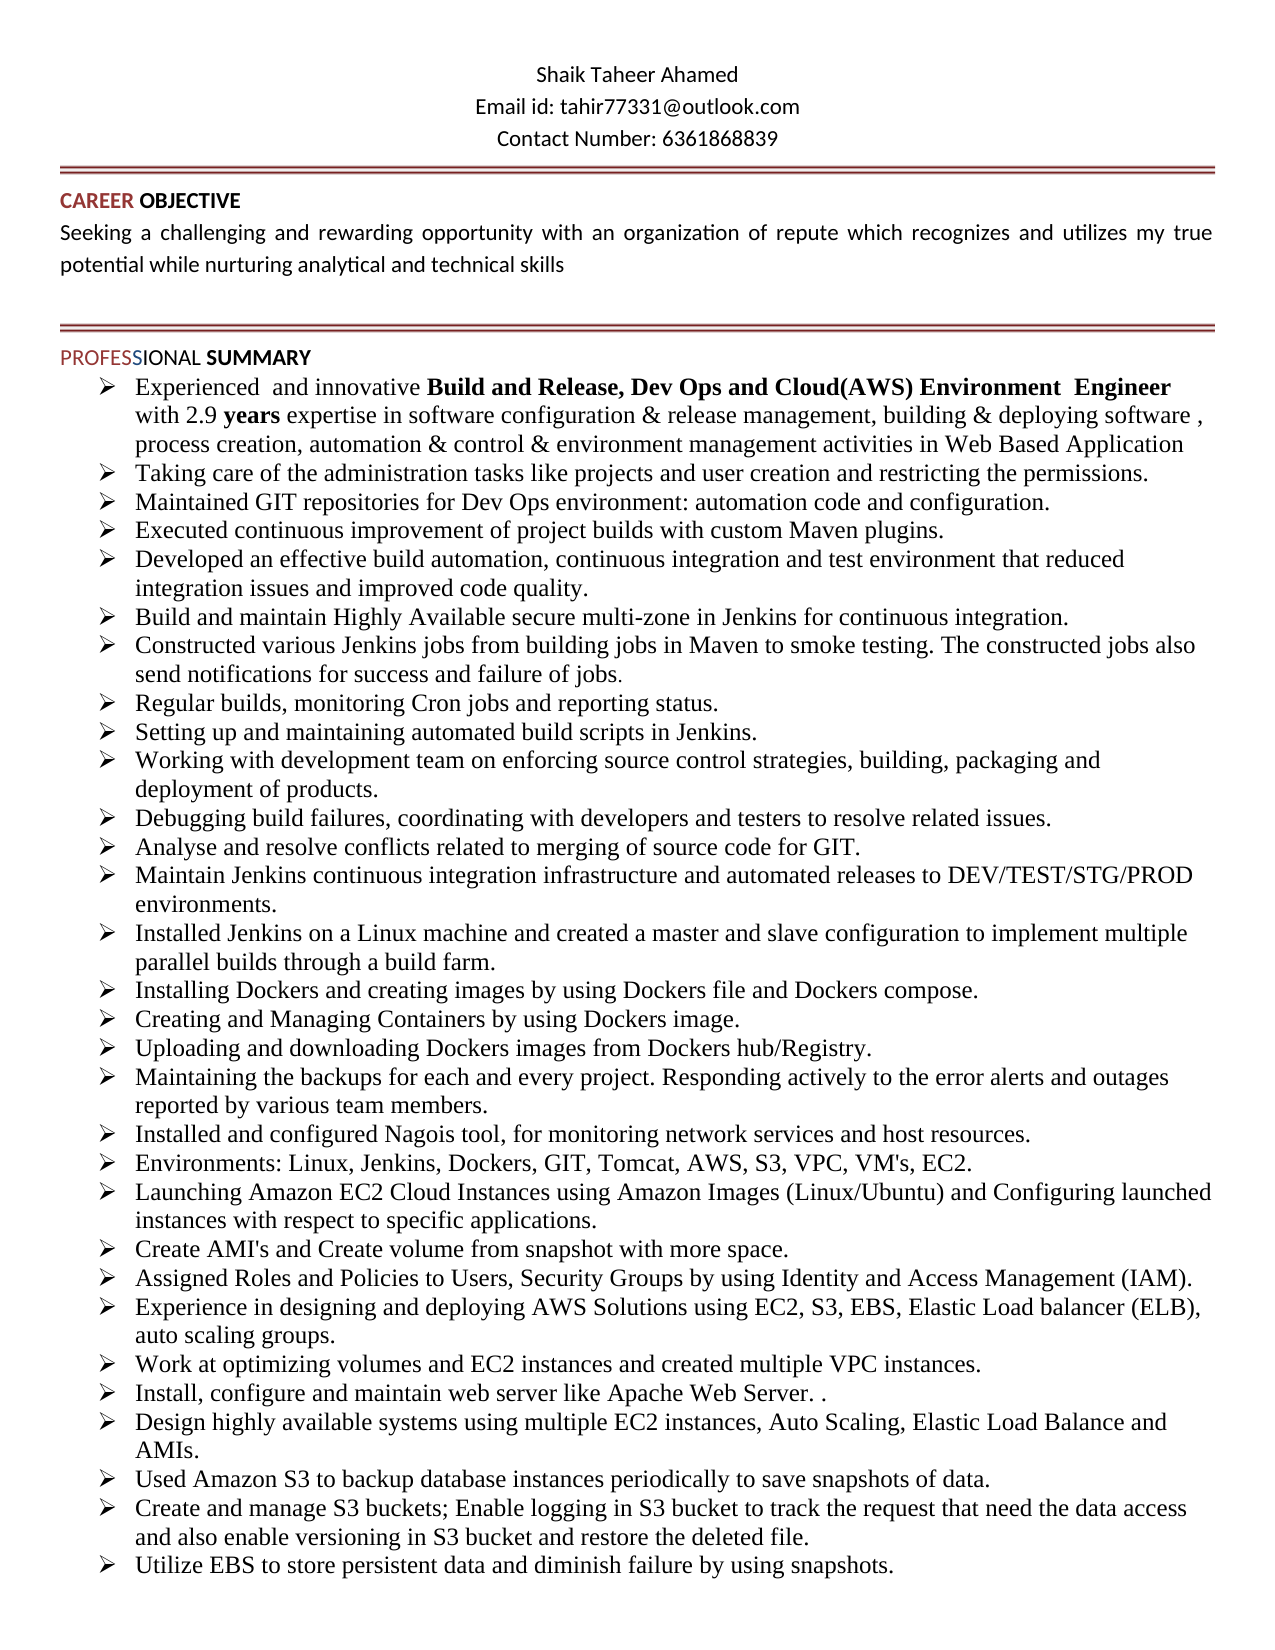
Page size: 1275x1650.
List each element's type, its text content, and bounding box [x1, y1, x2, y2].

list Create AMI's and Create volume from snapshot with more space. [97, 1234, 1215, 1263]
list Developed an effective build automation, continuous integration and test environment that reduced integration issues and improved code quality. [97, 544, 1215, 602]
list Analyse and resolve conflicts related to merging of source code for GIT. [97, 832, 1215, 860]
picture [60, 156, 1216, 183]
list Setting up and maintaining automated build scripts in Jenkins. [97, 717, 1215, 745]
list Environments: Linux, Jenkins, Dockers, GIT, Tomcat, AWS, S3, VPC, VM's, EC2. [97, 1148, 1215, 1177]
list Experience in designing and deploying AWS Solutions using EC2, S3, EBS, Elastic Load balancer (ELB), auto scaling groups. [97, 1292, 1215, 1349]
list Work at optimizing volumes and EC2 instances and created multiple VPC instances. [97, 1349, 1215, 1378]
list Maintaining the backups for each and every project. Responding actively to the error alerts and outages reported by various team members. [97, 1062, 1215, 1119]
list Uploading and downloading Dockers images from Dockers hub/Registry. [97, 1033, 1215, 1062]
list Maintain Jenkins continuous integration infrastructure and automated releases to DEV/TEST/STG/PROD environments. [97, 860, 1215, 918]
list Create and manage S3 buckets; Enable logging in S3 bucket to track the request that need the data access and also enable versioning in S3 bucket and restore the deleted file. [97, 1493, 1215, 1550]
list Maintained GIT repositories for Dev Ops environment: automation code and configuration. [97, 487, 1215, 515]
list Installed and configured Nagois tool, for monitoring network services and host resources. [97, 1119, 1215, 1148]
list Utilize EBS to store persistent data and diminish failure by using snapshots. [97, 1550, 1215, 1579]
text Contact Number: 6361868839 [60, 124, 1215, 152]
list Creating and Managing Containers by using Dockers image. [97, 1004, 1215, 1033]
list Launching Amazon EC2 Cloud Instances using Amazon Images (Linux/Ubuntu) and Configuring launched instances with respect to specific applications. [97, 1177, 1215, 1234]
list Design highly available systems using multiple EC2 instances, Auto Scaling, Elastic Load Balance and AMIs. [97, 1407, 1215, 1464]
list Installing Dockers and creating images by using Dockers file and Dockers compose. [97, 975, 1215, 1004]
list Regular builds, monitoring Cron jobs and reporting status. [97, 688, 1215, 717]
list Install, configure and maintain web server like Apache Web Server. . [97, 1378, 1215, 1407]
text Shaik Taheer Ahamed [60, 60, 1215, 88]
list Executed continuous improvement of project builds with custom Maven plugins. [97, 515, 1215, 544]
list Experienced and innovative Build and Release, Dev Ops and Cloud(AWS) Environment Engineer with 2.9 years expertise in software configuration & release management, building & deploying software , process creation, automation & control & environment management activities in Web Based Application [97, 372, 1215, 458]
text Email id: tahir77331@outlook.com [60, 92, 1215, 120]
list Assigned Roles and Policies to Users, Security Groups by using Identity and Access Management (IAM). [97, 1263, 1215, 1292]
text PROFESSIONAL SUMMARY [60, 343, 1215, 372]
list Debugging build failures, coordinating with developers and testers to resolve related issues. [97, 803, 1215, 832]
picture [60, 314, 1215, 341]
text CAREER OBJECTIVE [60, 186, 1215, 214]
list Used Amazon S3 to backup database instances periodically to save snapshots of data. [97, 1464, 1215, 1493]
list Working with development team on enforcing source control strategies, building, packaging and deployment of products. [97, 745, 1215, 803]
text Seeking a challenging and rewarding opportunity with an organization of repute which recognizes and utilizes my true potential while nurturing analytical and technical skills [60, 218, 1215, 278]
list Constructed various Jenkins jobs from building jobs in Maven to smoke testing. The constructed jobs also send notifications for success and failure of jobs. [97, 630, 1215, 688]
list Taking care of the administration tasks like projects and user creation and restricting the permissions. [97, 458, 1215, 487]
list Build and maintain Highly Available secure multi-zone in Jenkins for continuous integration. [97, 602, 1215, 630]
list Installed Jenkins on a Linux machine and created a master and slave configuration to implement multiple parallel builds through a build farm. [97, 918, 1215, 975]
